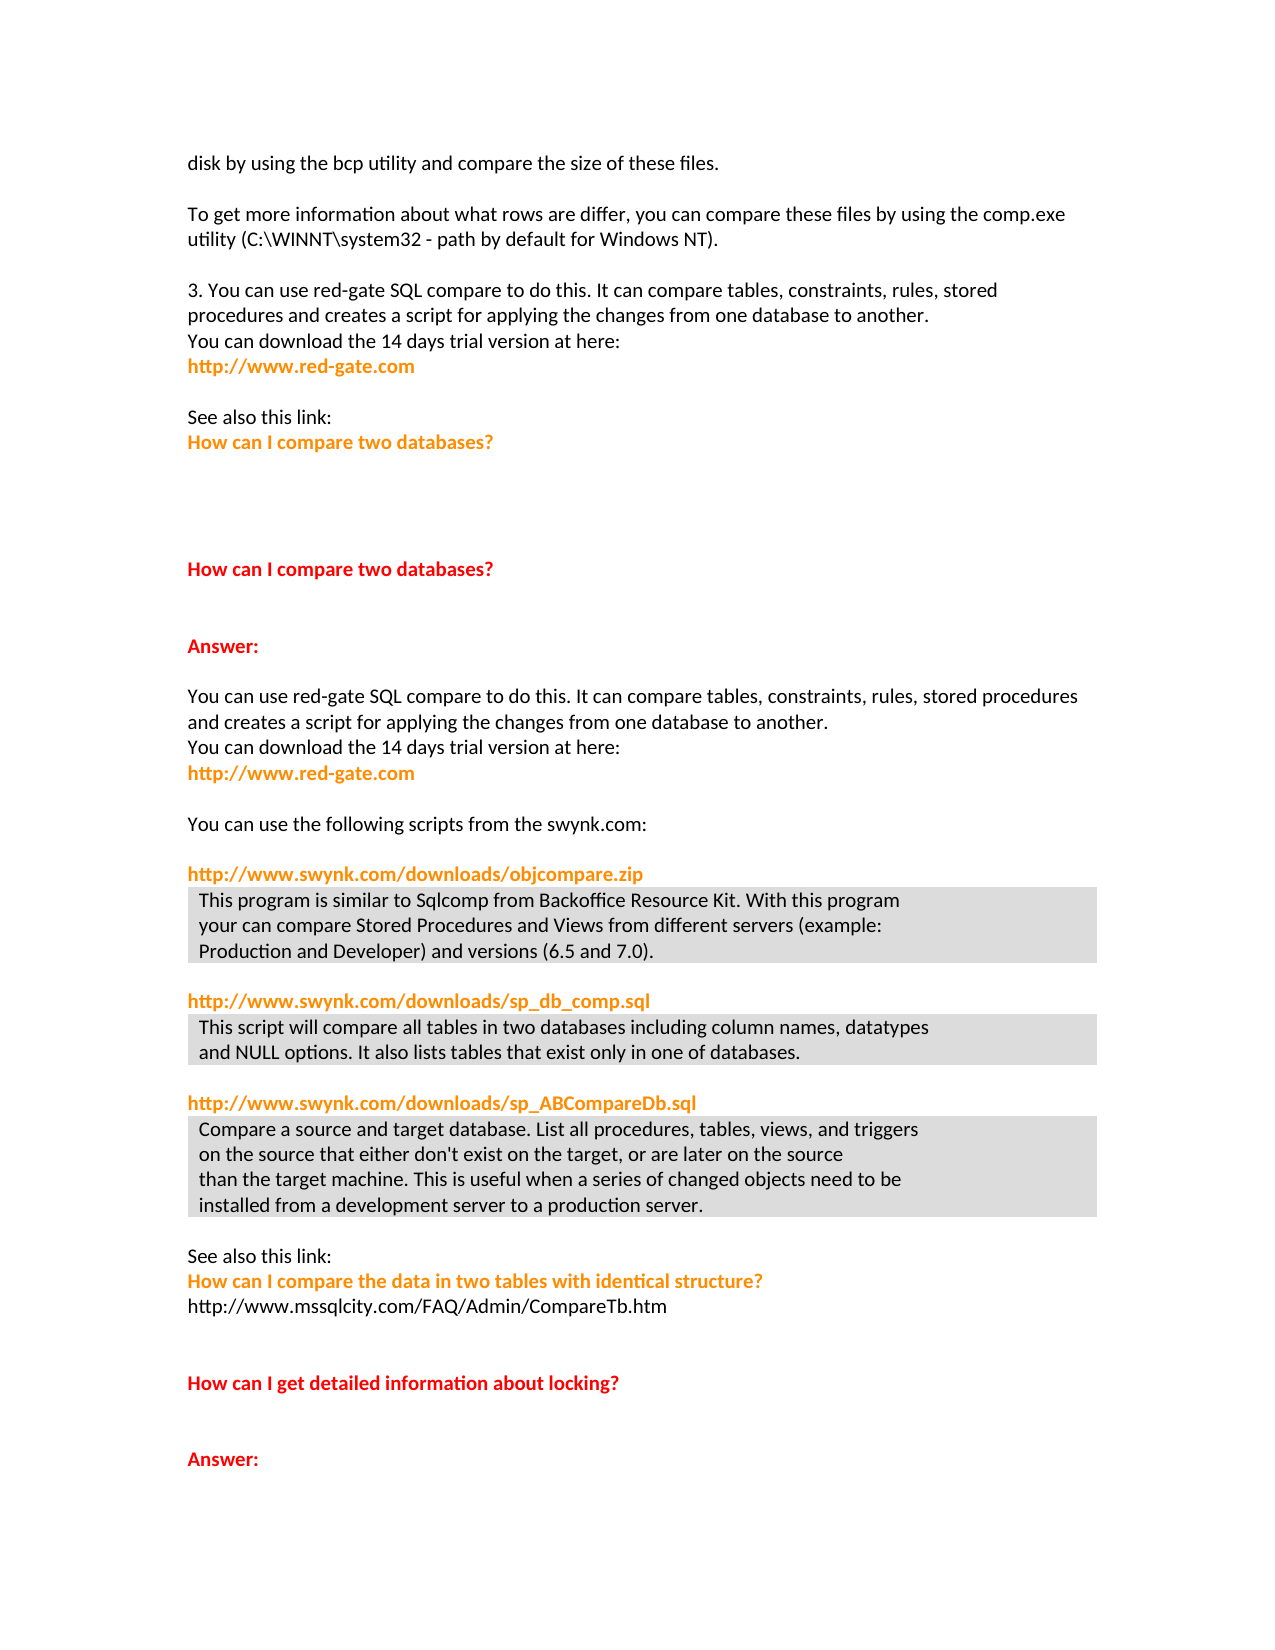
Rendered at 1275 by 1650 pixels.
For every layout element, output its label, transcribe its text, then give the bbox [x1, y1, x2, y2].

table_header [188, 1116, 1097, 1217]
text How can I compare two databases? [187, 557, 1087, 582]
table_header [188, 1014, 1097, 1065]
text See also this link: How can I compare the data in two tables with identical structure? http://www.mssqlcity.com/FAQ/Admin/CompareTb.htm [187, 1217, 1087, 1319]
text Answer: You can use red-gate SQL compare to do this. It can compare tables, constraints, rules, stored procedures and creates a script for applying the changes from one database to another. You can download the 14 days trial version at here: http://www.red-gate.com You can use the following scripts from the swynk.com: http://www.swynk.com/downloads/objcompare.zip [187, 607, 1087, 887]
text How can I get detailed information about locking? [187, 1370, 1087, 1395]
text http://www.swynk.com/downloads/sp_ABCompareDb.sql [187, 1065, 1087, 1116]
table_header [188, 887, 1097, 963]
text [187, 1421, 1087, 1497]
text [187, 150, 1087, 455]
text http://www.swynk.com/downloads/sp_db_comp.sql [187, 963, 1087, 1014]
